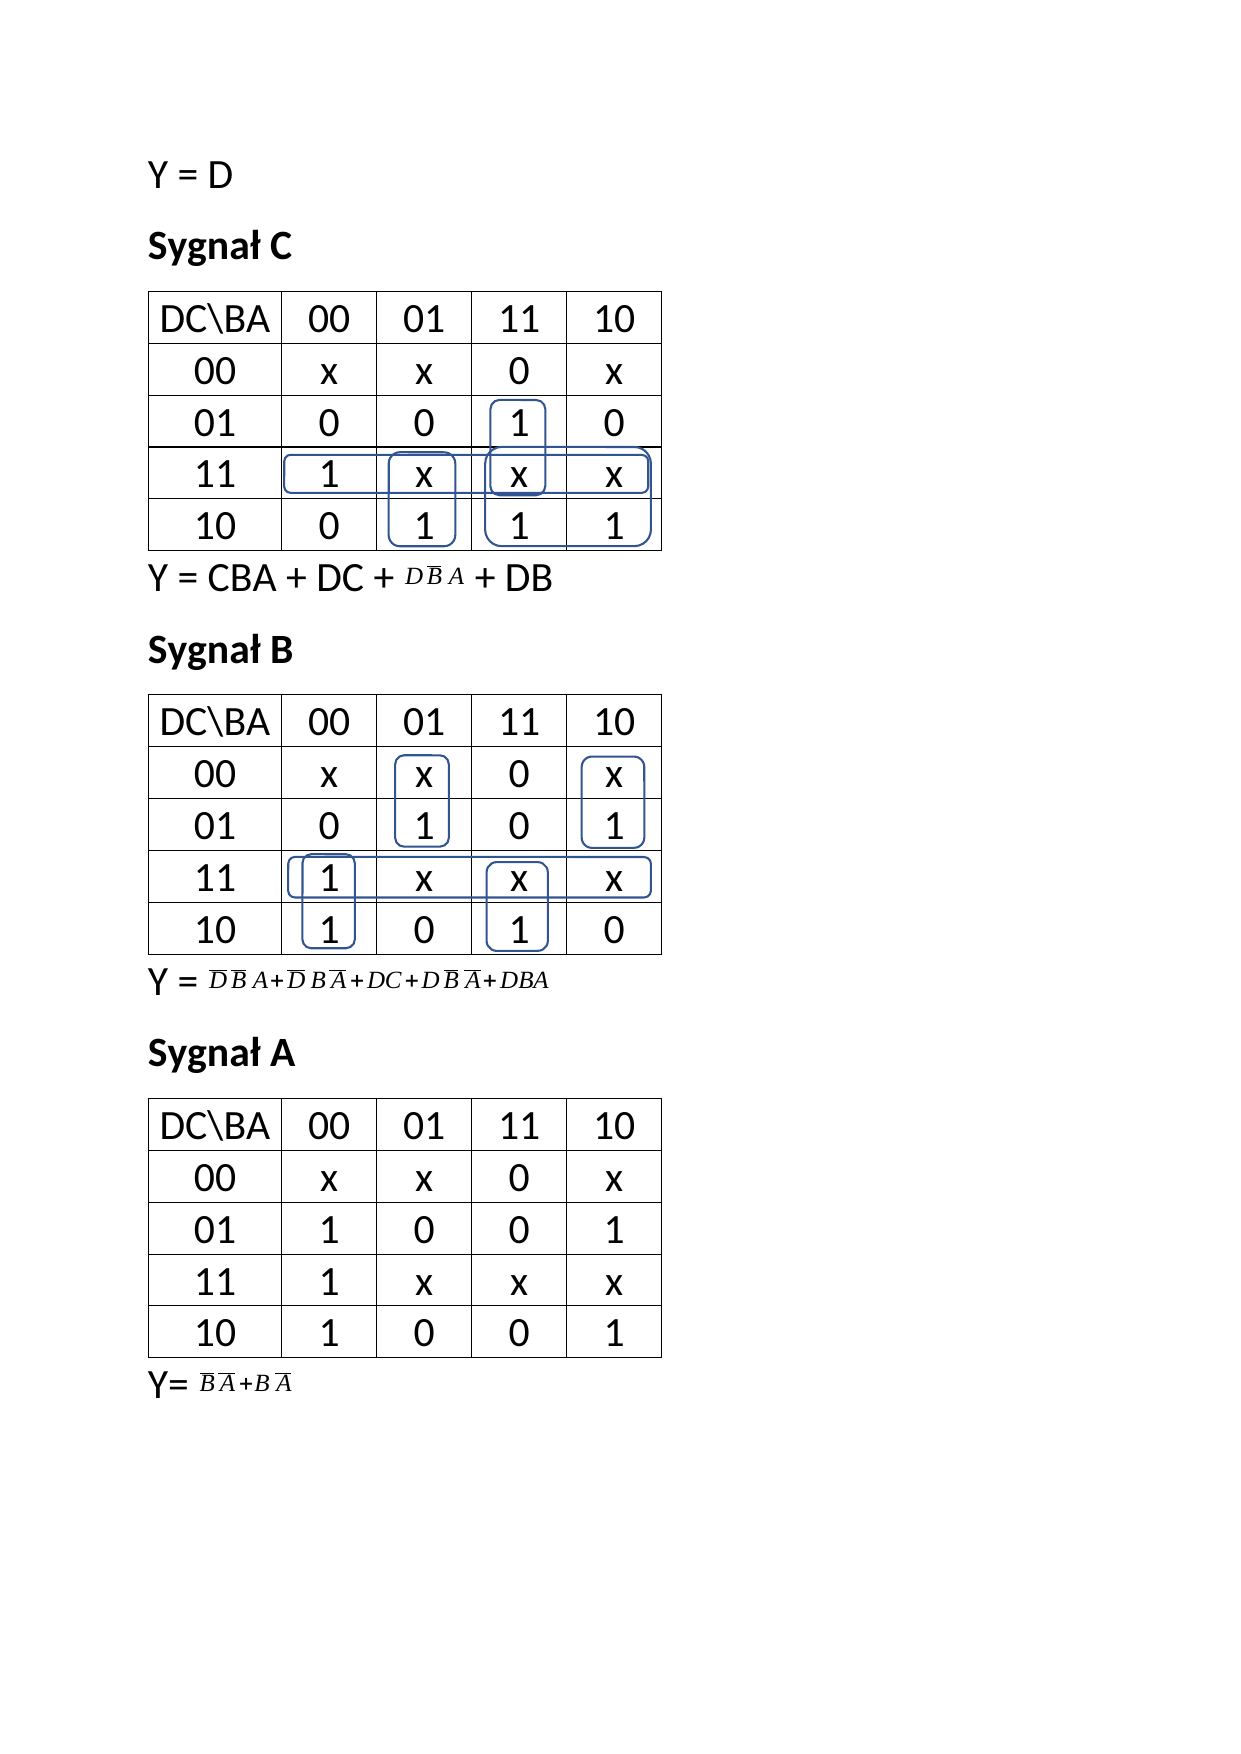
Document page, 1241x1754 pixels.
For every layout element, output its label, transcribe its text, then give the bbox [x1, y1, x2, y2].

table_cell x [567, 747, 661, 798]
text Sygnał B [148, 623, 1093, 673]
table_header 00 [282, 695, 376, 746]
table_cell 1 [472, 903, 566, 954]
table_cell 1 [472, 396, 566, 446]
table_header DC\BA [149, 695, 281, 746]
table_cell x [377, 1151, 471, 1202]
table_cell x [377, 858, 471, 896]
table_cell 11 [149, 1255, 281, 1305]
table_cell 1 [567, 1306, 661, 1357]
table_cell x [472, 858, 566, 896]
text Y= [148, 1358, 1093, 1409]
table_cell 0 [472, 1306, 566, 1357]
table_cell x [282, 747, 376, 798]
table_cell x [377, 1255, 471, 1305]
table_cell 0 [472, 747, 566, 798]
table_header 10 [567, 695, 661, 746]
table_cell 11 [149, 851, 281, 902]
table_cell 0 [472, 799, 566, 850]
table_cell 0 [377, 1306, 471, 1357]
table_cell 1 [282, 1306, 376, 1357]
table_cell 01 [149, 1203, 281, 1253]
table_header 10 [567, 292, 661, 343]
table_cell 0 [282, 799, 376, 850]
text Y = D [148, 148, 1093, 198]
table_cell 0 [282, 396, 376, 446]
table_cell 1 [472, 499, 566, 550]
table_cell x [645, 448, 661, 498]
table_cell 01 [149, 396, 281, 446]
table_cell 0 [377, 903, 471, 954]
table_cell x [492, 456, 544, 491]
table_cell 1 [567, 1203, 661, 1253]
table_cell 1 [377, 499, 471, 550]
table_header 01 [377, 695, 471, 746]
table_header 11 [472, 1099, 566, 1150]
table_cell x [377, 344, 471, 394]
table_cell 0 [567, 903, 661, 954]
table_cell 10 [149, 1306, 281, 1357]
table_cell 0 [567, 396, 661, 446]
table_cell 0 [472, 1151, 566, 1202]
table_header DC\BA [149, 292, 281, 343]
table_cell 1 [282, 448, 376, 498]
table_cell 1 [567, 799, 661, 850]
table_cell x [282, 1151, 376, 1202]
table_header 01 [377, 292, 471, 343]
table_header 11 [472, 695, 566, 746]
table_cell 0 [377, 1203, 471, 1253]
table_cell x [472, 1255, 566, 1305]
table_cell 00 [149, 747, 281, 798]
table_header 10 [567, 1099, 661, 1150]
text Y = CBA + DC + + DB [148, 551, 1093, 602]
table_cell x [472, 456, 485, 491]
table_cell x [567, 344, 661, 394]
table_cell x [567, 851, 661, 902]
table_cell x [282, 344, 376, 394]
table_header 00 [282, 292, 376, 343]
table_cell 00 [149, 1151, 281, 1202]
table_cell 1 [282, 1203, 376, 1253]
table_cell x [390, 456, 454, 491]
table_cell 10 [149, 903, 281, 954]
table_cell 0 [472, 344, 566, 394]
table_header 01 [377, 1099, 471, 1150]
table_cell x [567, 1151, 661, 1202]
table_cell x [455, 456, 471, 491]
text Sygnał C [148, 219, 1093, 270]
table_cell x [377, 747, 471, 798]
table_cell 11 [149, 448, 281, 498]
table_header 11 [472, 292, 566, 343]
table_cell x [546, 456, 566, 491]
table_cell 0 [282, 499, 376, 550]
table_cell 1 [282, 1255, 376, 1305]
table_cell 10 [149, 499, 281, 550]
table_cell x [567, 1255, 661, 1305]
table_header 00 [282, 1099, 376, 1150]
table_header DC\BA [149, 1099, 281, 1150]
table_cell 0 [472, 1203, 566, 1253]
table_cell 1 [282, 851, 376, 902]
text Sygnał A [148, 1026, 1093, 1077]
table_cell 00 [149, 344, 281, 394]
table_cell 0 [377, 396, 471, 446]
table_cell 01 [149, 799, 281, 850]
table_cell x [567, 456, 647, 491]
table_cell 1 [377, 799, 471, 850]
table_cell 1 [567, 499, 661, 550]
text Y = [148, 955, 1093, 1006]
table_cell 1 [282, 903, 376, 954]
